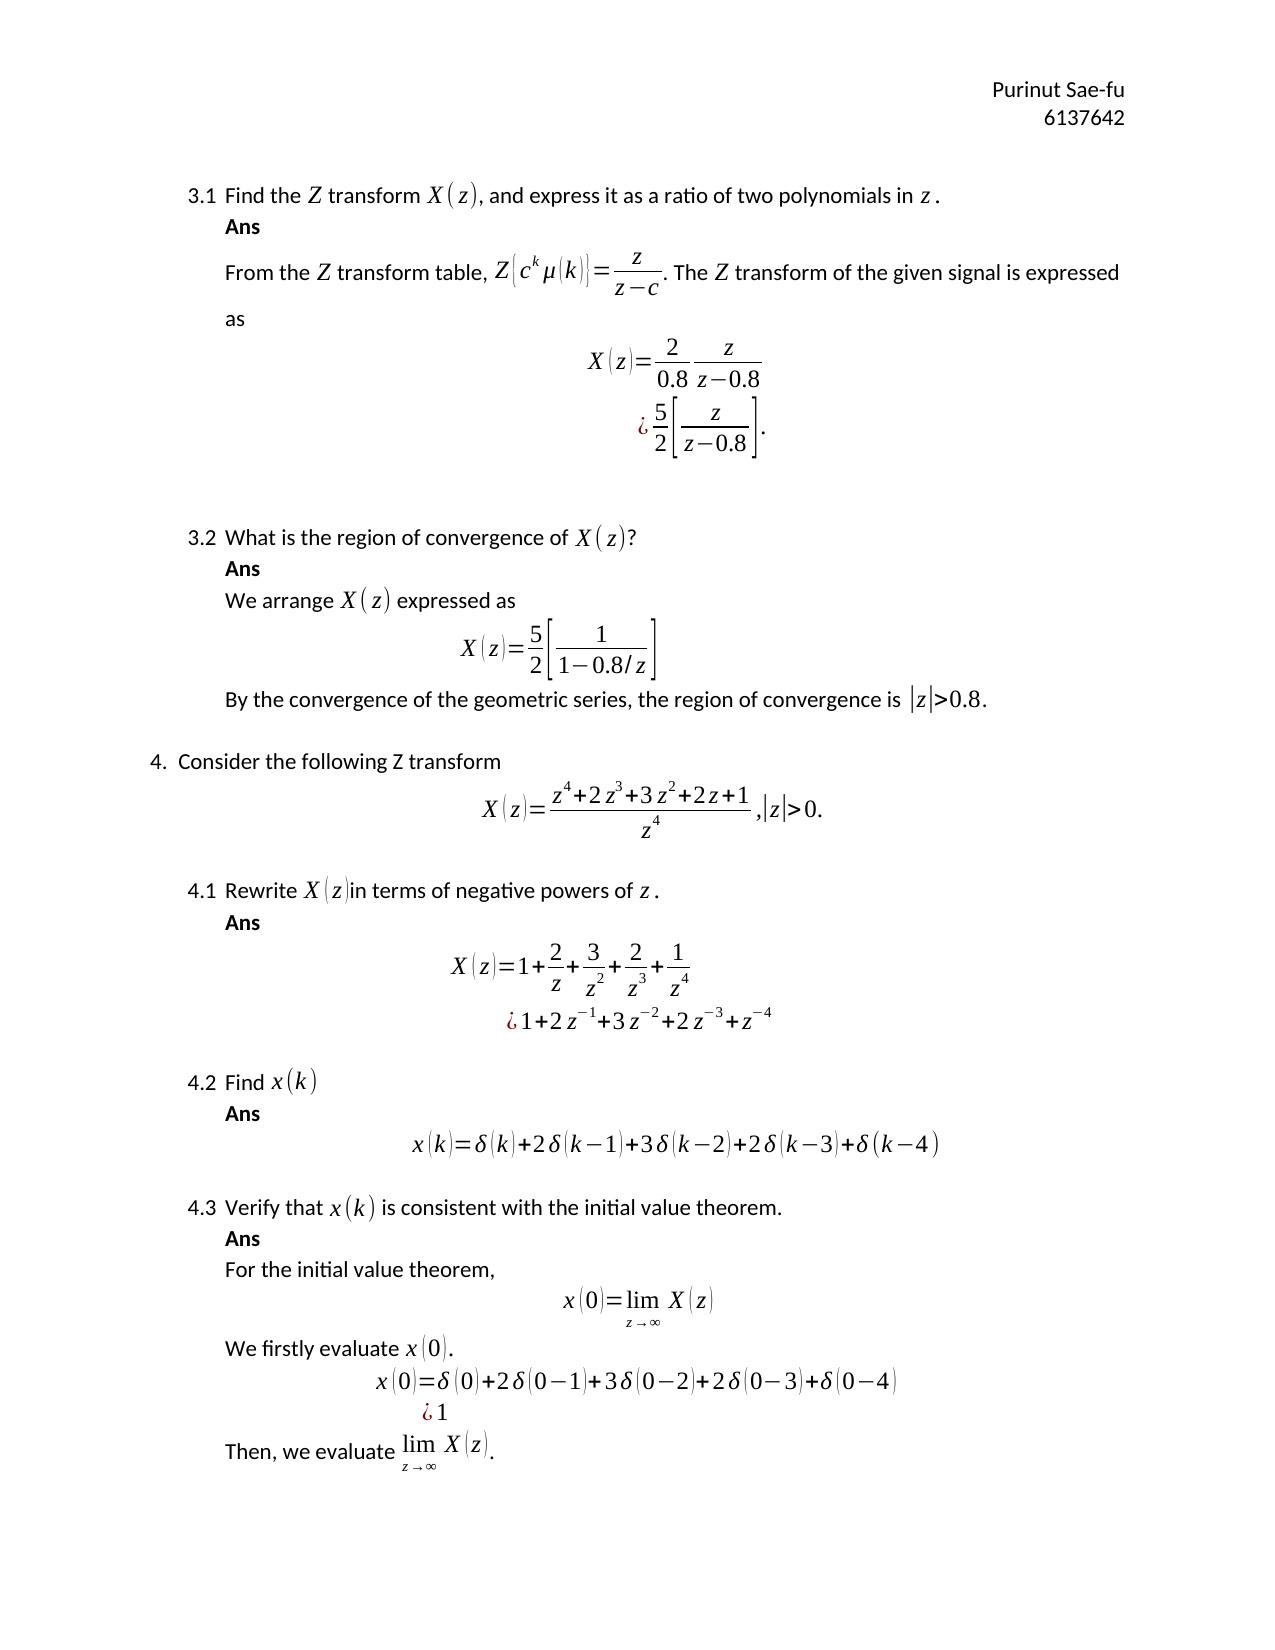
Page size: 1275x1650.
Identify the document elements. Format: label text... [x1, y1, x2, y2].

list We arrange expressed as [225, 585, 1125, 615]
list Ans [225, 1099, 1125, 1127]
list Ans [225, 1224, 1125, 1253]
list What is the region of convergence of ? [187, 522, 1125, 552]
list We firstly evaluate [225, 1333, 1125, 1363]
list Find the transform , and express it as a ratio of two polynomials in [187, 180, 1125, 210]
list Then, we evaluate . [225, 1429, 1125, 1474]
list Ans [225, 212, 1125, 240]
list Ans [225, 554, 1125, 583]
list Consider the following Z transform [150, 747, 1125, 775]
list From the transform table, . The transform of the given signal is expressed as [225, 243, 1125, 332]
list Verify that is consistent with the initial value theorem. [187, 1192, 1125, 1222]
list For the initial value theorem, [225, 1255, 1125, 1283]
list By the convergence of the geometric series, the region of convergence is . [225, 684, 1125, 714]
list Ans [225, 908, 1125, 936]
list Find [187, 1067, 1125, 1097]
list Rewrite in terms of negative powers of [187, 875, 1125, 906]
